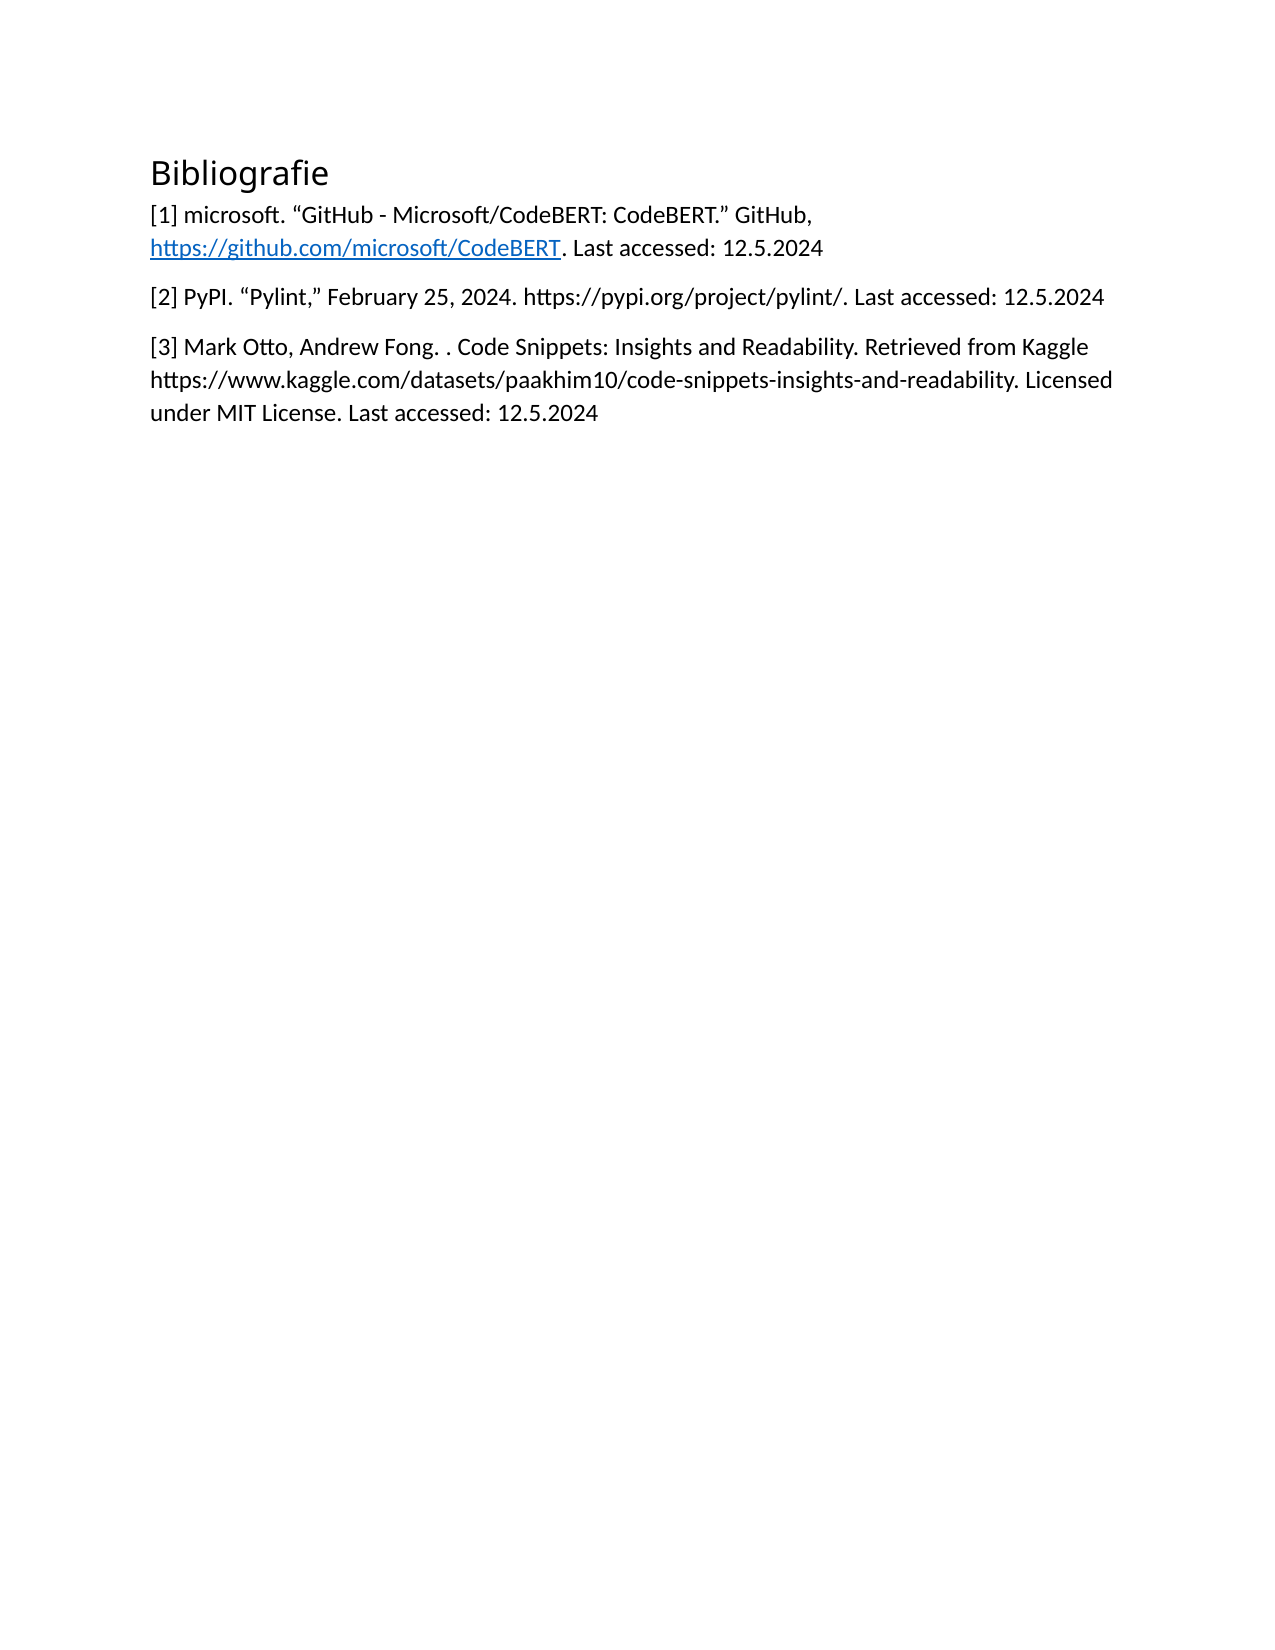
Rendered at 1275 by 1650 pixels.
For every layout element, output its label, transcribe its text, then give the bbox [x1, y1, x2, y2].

subtitle Bibliografie [150, 150, 1125, 195]
text [3] Mark Otto, Andrew Fong. . Code Snippets: Insights and Readability. Retrieved from Kaggle https://www.kaggle.com/datasets/paakhim10/code-snippets-insights-and-readability. Licensed under MIT License. Last accessed: 12.5.2024 [150, 331, 1125, 427]
text [2] PyPI. “Pylint,” February 25, 2024. https://pypi.org/project/pylint/. Last accessed: 12.5.2024 [150, 281, 1125, 312]
text [1] microsoft. “GitHub - Microsoft/CodeBERT: CodeBERT.” GitHub, https://github.com/microsoft/CodeBERT. Last accessed: 12.5.2024 [150, 199, 1125, 262]
